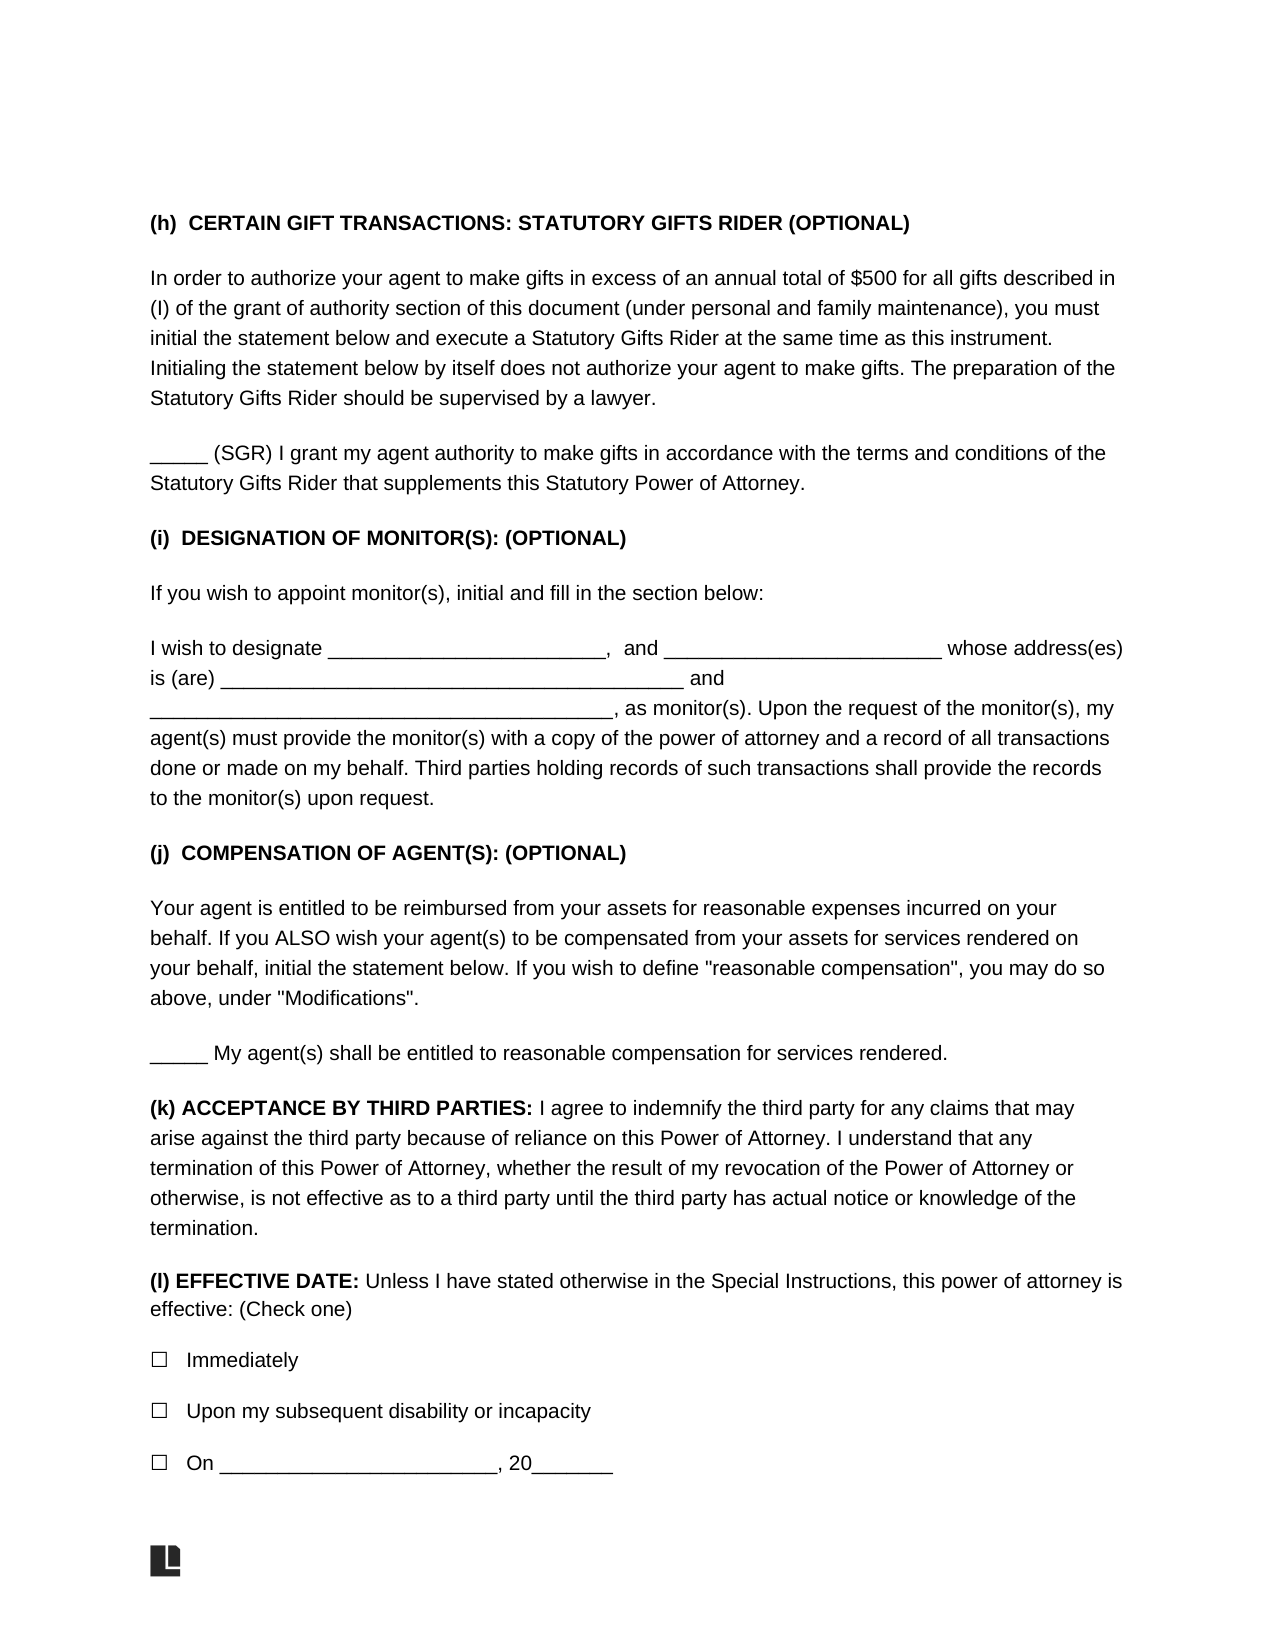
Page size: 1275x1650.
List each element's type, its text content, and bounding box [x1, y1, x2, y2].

text (j) COMPENSATION OF AGENT(S): (OPTIONAL) [150, 835, 1125, 865]
text In order to authorize your agent to make gifts in excess of an annual total of $500 for all gifts described in (I) of the grant of authority section of this document (under personal and family maintenance), you must initial the statement below and execute a Statutory Gifts Rider at the same time as this instrument. Initialing the statement below by itself does not authorize your agent to make gifts. The preparation of the Statutory Gifts Rider should be supervised by a lawyer. [150, 260, 1125, 410]
text (h) CERTAIN GIFT TRANSACTIONS: STATUTORY GIFTS RIDER (OPTIONAL) [150, 205, 1125, 235]
text (k) ACCEPTANCE BY THIRD PARTIES: I agree to indemnify the third party for any claims that may arise against the third party because of reliance on this Power of Attorney. I understand that any termination of this Power of Attorney, whether the result of my revocation of the Power of Attorney or otherwise, is not effective as to a third party until the third party has actual notice or knowledge of the termination. [150, 1090, 1125, 1240]
text (l) EFFECTIVE DATE: Unless I have stated otherwise in the Special Instructions, this power of attorney is effective: (Check one) [150, 1265, 1125, 1321]
text I wish to designate ________________________, and ________________________ whose address(es) is (are) ________________________________________ and ________________________________________, as monitor(s). Upon the request of the monitor(s), my agent(s) must provide the monitor(s) with a copy of the power of attorney and a record of all transactions done or made on my behalf. Third parties holding records of such transactions shall provide the records to the monitor(s) upon request. [150, 630, 1125, 810]
text If you wish to appoint monitor(s), initial and fill in the section below: [150, 575, 1125, 605]
text _____ (SGR) I grant my agent authority to make gifts in accordance with the terms and conditions of the Statutory Gifts Rider that supplements this Statutory Power of Attorney. [150, 435, 1125, 495]
picture [150, 1545, 181, 1577]
text (i) DESIGNATION OF MONITOR(S): (OPTIONAL) [150, 520, 1125, 550]
text Immediately [150, 1345, 1125, 1373]
text Your agent is entitled to be reimbursed from your assets for reasonable expenses incurred on your behalf. If you ALSO wish your agent(s) to be compensated from your assets for services rendered on your behalf, initial the statement below. If you wish to define "reasonable compensation", you may do so above, under "Modifications". [150, 890, 1125, 1010]
text _____ My agent(s) shall be entitled to reasonable compensation for services rendered. [150, 1035, 1125, 1065]
text On ________________________, 20_______ [150, 1448, 1125, 1477]
text Upon my subsequent disability or incapacity [150, 1397, 1125, 1425]
